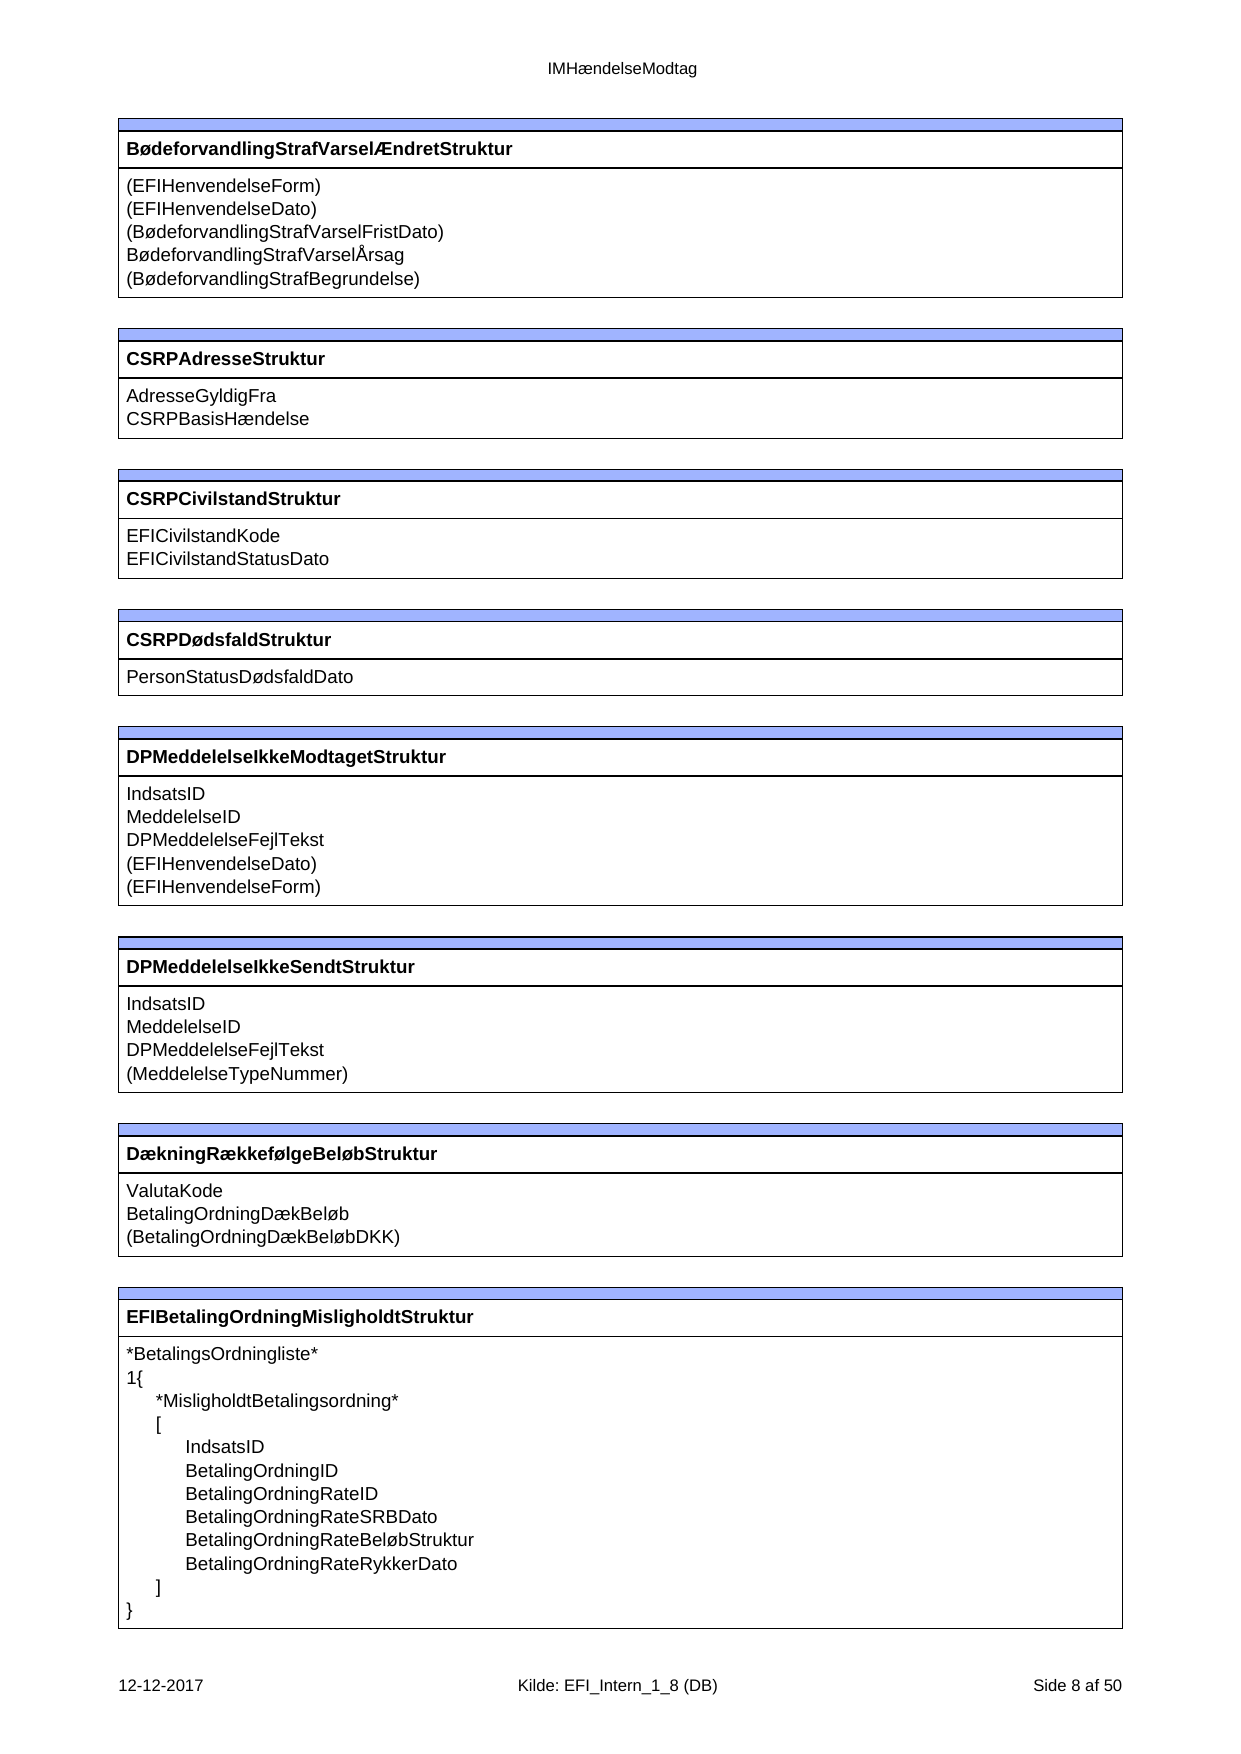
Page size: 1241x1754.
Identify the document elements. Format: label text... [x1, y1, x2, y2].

table_cell IndsatsID MeddelelseID DPMeddelelseFejlTekst (MeddelelseTypeNummer) [119, 987, 1122, 1092]
table_cell CSRPCivilstandStruktur [119, 482, 1122, 517]
table_header [119, 1288, 1122, 1299]
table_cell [119, 169, 1122, 297]
table_header [119, 727, 1122, 738]
table_header [119, 470, 1122, 480]
table_cell EFICivilstandKode EFICivilstandStatusDato [119, 519, 1122, 578]
table_cell EFIBetalingOrdningMisligholdtStruktur [119, 1300, 1122, 1336]
table_cell AdresseGyldigFra CSRPBasisHændelse [119, 379, 1122, 437]
table_cell *BetalingsOrdningliste* 1{ *MisligholdtBetalingsordning* [ IndsatsID BetalingOrdningID BetalingOrdningRateID BetalingOrdningRateSRBDato BetalingOrdningRateBeløbStruktur BetalingOrdningRateRykkerDato ] } [119, 1337, 1122, 1628]
table_cell DækningRækkefølgeBeløbStruktur [119, 1137, 1122, 1172]
table_header [119, 329, 1122, 340]
table_cell PersonStatusDødsfaldDato [119, 660, 1122, 695]
table_cell BødeforvandlingStrafVarselÆndretStruktur [119, 132, 1122, 167]
table_cell DPMeddelelseIkkeModtagetStruktur [119, 740, 1122, 775]
table_cell CSRPAdresseStruktur [119, 342, 1122, 377]
table_header [119, 610, 1122, 621]
table_header [119, 1124, 1122, 1135]
table_cell ValutaKode BetalingOrdningDækBeløb (BetalingOrdningDækBeløbDKK) [119, 1174, 1122, 1256]
table_cell DPMeddelelseIkkeSendtStruktur [119, 950, 1122, 985]
table_cell IndsatsID MeddelelseID DPMeddelelseFejlTekst (EFIHenvendelseDato) (EFIHenvendelseForm) [119, 777, 1122, 905]
table_header [119, 119, 1122, 130]
table_header [119, 938, 1122, 948]
table_cell CSRPDødsfaldStruktur [119, 622, 1122, 658]
